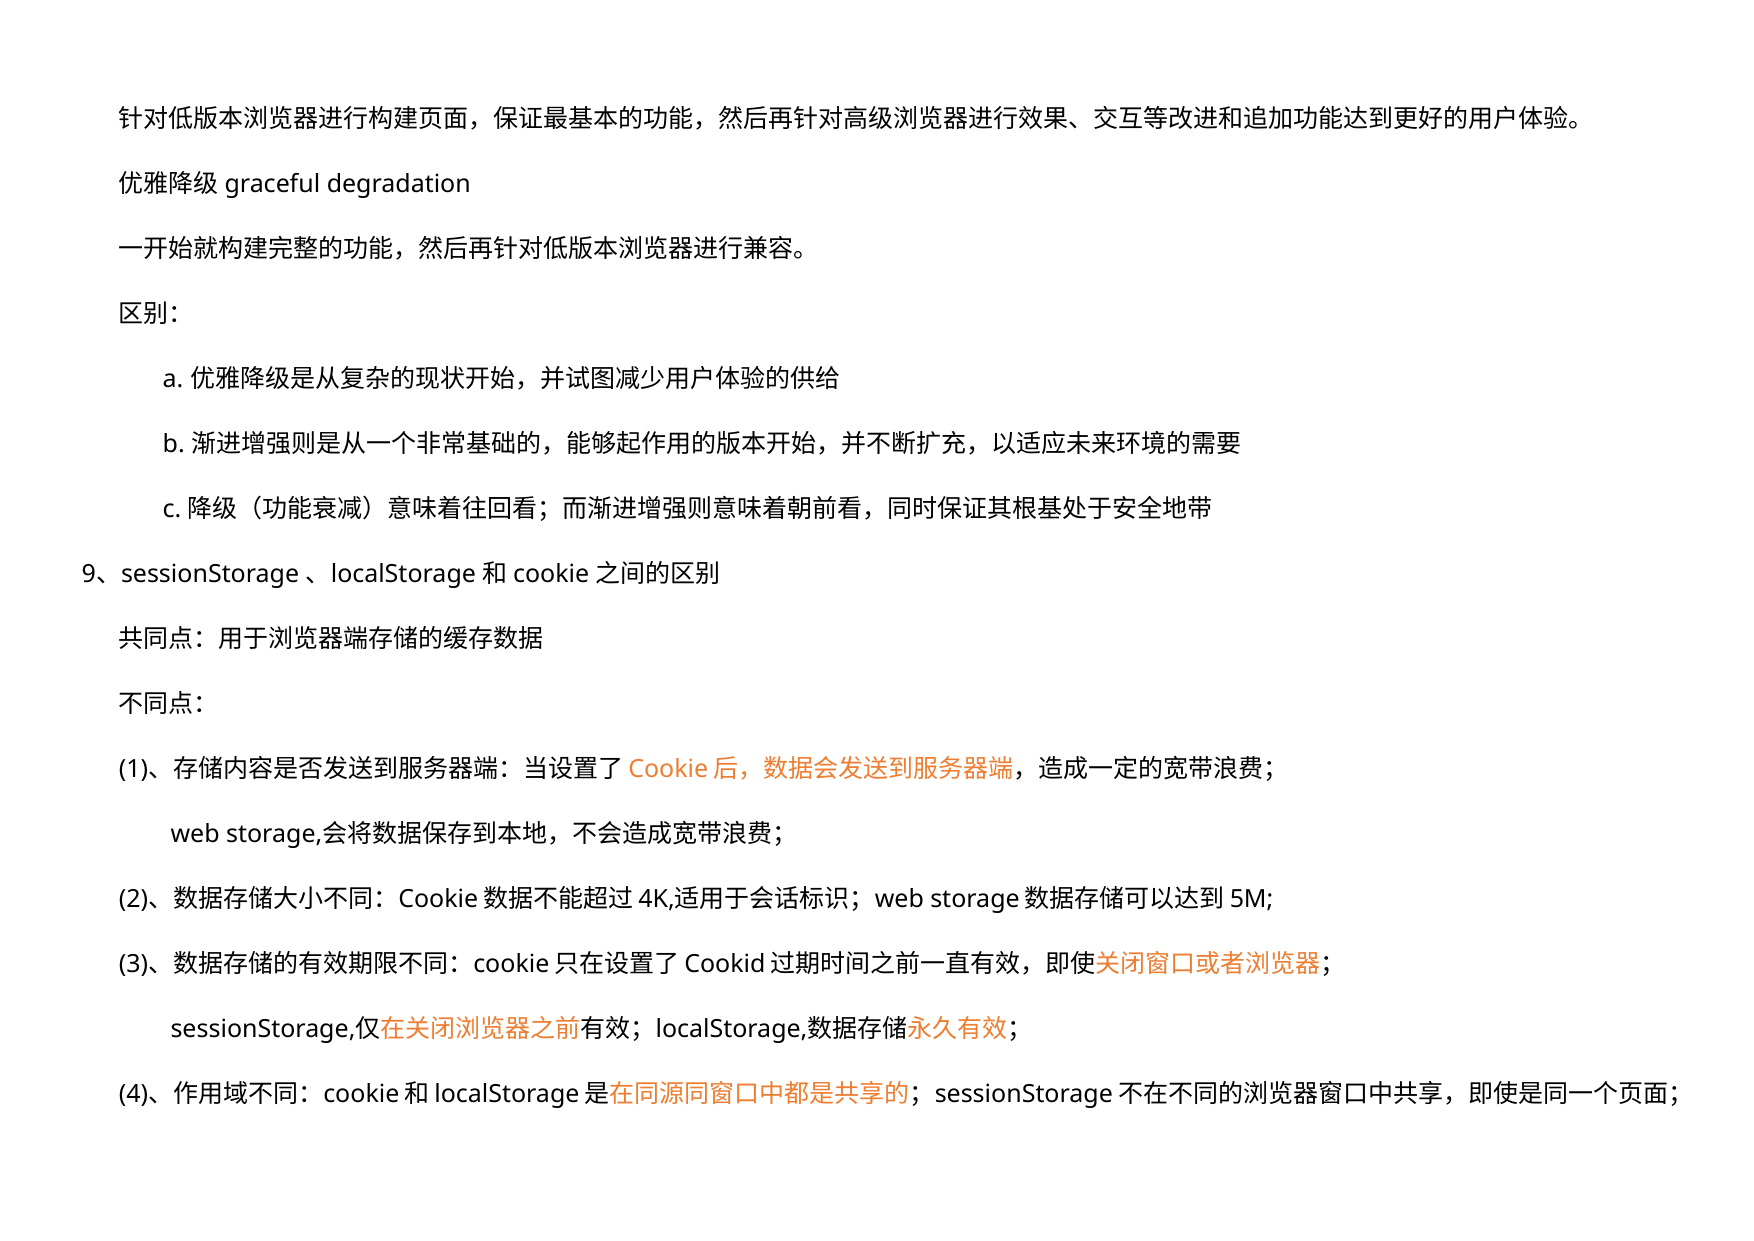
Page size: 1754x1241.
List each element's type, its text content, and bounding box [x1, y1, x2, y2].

text c. 降级（功能衰减）意味着往回看；而渐进增强则意味着朝前看，同时保证其根基处于安全地带 [119, 474, 1679, 539]
text a. 优雅降级是从复杂的现状开始，并试图减少用户体验的供给 [119, 344, 1679, 409]
text (2)、数据存储大小不同：Cookie数据不能超过4K,适用于会话标识；web storage数据存储可以达到5M; [119, 864, 1679, 929]
text 优雅降级 graceful degradation [75, 149, 1679, 214]
text (3)、数据存储的有效期限不同：cookie只在设置了Cookid过期时间之前一直有效，即使关闭窗口或者浏览器； [119, 929, 1679, 994]
text 不同点： [119, 669, 1679, 734]
text 区别： [75, 279, 1679, 344]
text sessionStorage,仅在关闭浏览器之前有效；localStorage,数据存储永久有效； [119, 994, 1679, 1059]
text 9、sessionStorage 、localStorage 和 cookie 之间的区别 [75, 539, 1679, 604]
text web storage,会将数据保存到本地，不会造成宽带浪费； [119, 799, 1679, 864]
text (4)、作用域不同：cookie和localStorage是在同源同窗口中都是共享的；sessionStorage不在不同的浏览器窗口中共享，即使是同一个页面； [119, 1059, 1679, 1124]
text 一开始就构建完整的功能，然后再针对低版本浏览器进行兼容。 [75, 214, 1679, 279]
text (1)、存储内容是否发送到服务器端：当设置了Cookie后，数据会发送到服务器端，造成一定的宽带浪费； [119, 734, 1679, 799]
text 共同点：用于浏览器端存储的缓存数据 [119, 604, 1679, 669]
text 针对低版本浏览器进行构建页面，保证最基本的功能，然后再针对高级浏览器进行效果、交互等改进和追加功能达到更好的用户体验。 [75, 84, 1679, 149]
text b. 渐进增强则是从一个非常基础的，能够起作用的版本开始，并不断扩充，以适应未来环境的需要 [119, 409, 1679, 474]
